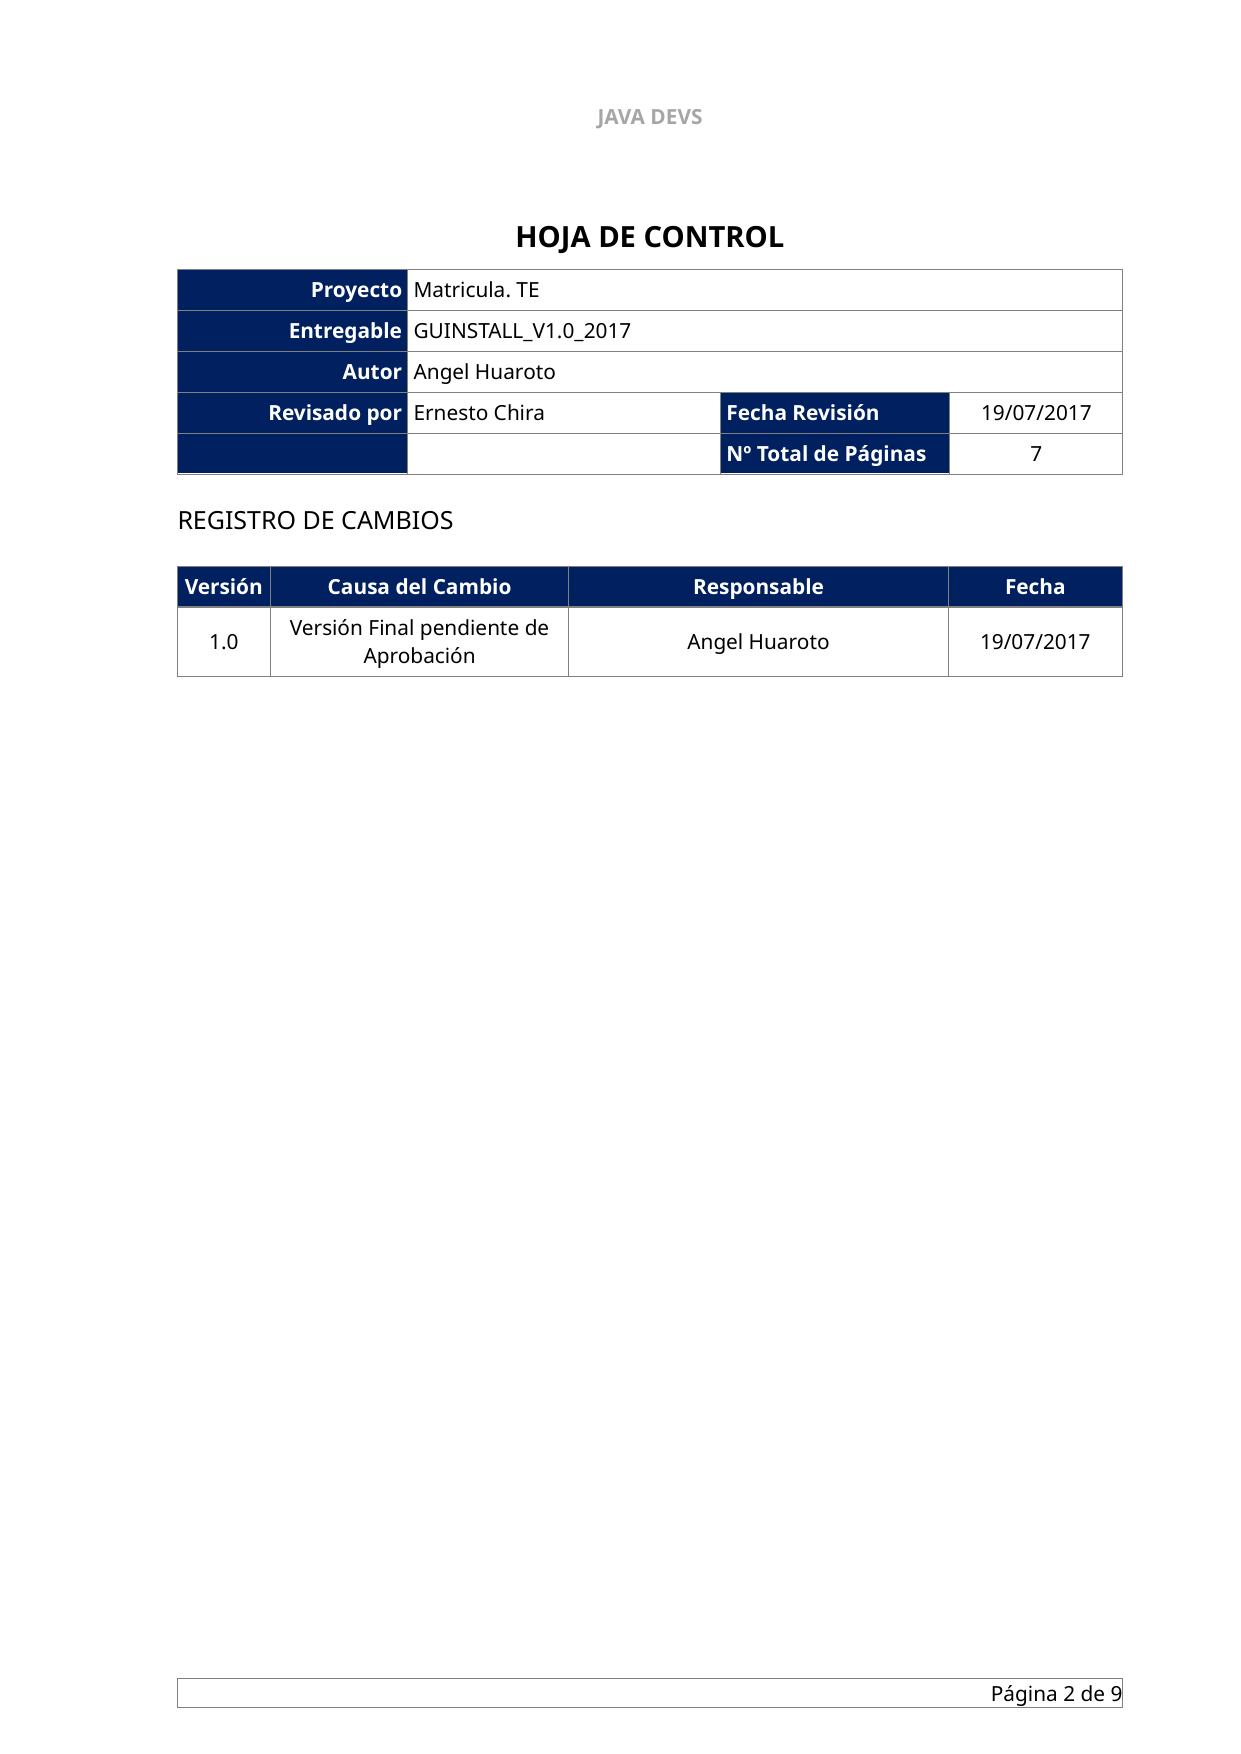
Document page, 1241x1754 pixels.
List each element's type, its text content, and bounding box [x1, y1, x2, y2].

table_cell [408, 434, 720, 473]
table_cell Angel Huaroto [569, 608, 948, 676]
table_header Proyecto [178, 270, 407, 310]
table_cell Nº Total de Páginas [721, 434, 949, 473]
table_cell [178, 434, 407, 473]
table_header Responsable [569, 567, 948, 606]
table_cell Autor [178, 352, 407, 392]
table_header Fecha [949, 567, 1122, 606]
table_cell 1.0 [178, 608, 270, 676]
table_cell Revisado por [178, 393, 407, 433]
table_cell 7 [950, 434, 1122, 473]
table_cell 19/07/2017 [949, 608, 1122, 676]
table_header Versión [178, 567, 270, 606]
table_cell Versión Final pendiente de Aprobación [271, 608, 568, 676]
table_header Matricula. TE [408, 270, 1122, 310]
text REGISTRO DE CAMBIOS [177, 503, 1122, 537]
text HOJA DE CONTROL [177, 217, 1122, 256]
table_cell Fecha Revisión [721, 393, 949, 433]
table_cell Angel Huaroto [408, 352, 1122, 392]
table_cell Ernesto Chira [408, 393, 720, 433]
table_header Causa del Cambio [271, 567, 568, 606]
table_cell GUINSTALL_V1.0_2017 [408, 311, 1122, 351]
table_cell Entregable [178, 311, 407, 351]
table_cell 19/07/2017 [950, 393, 1122, 433]
